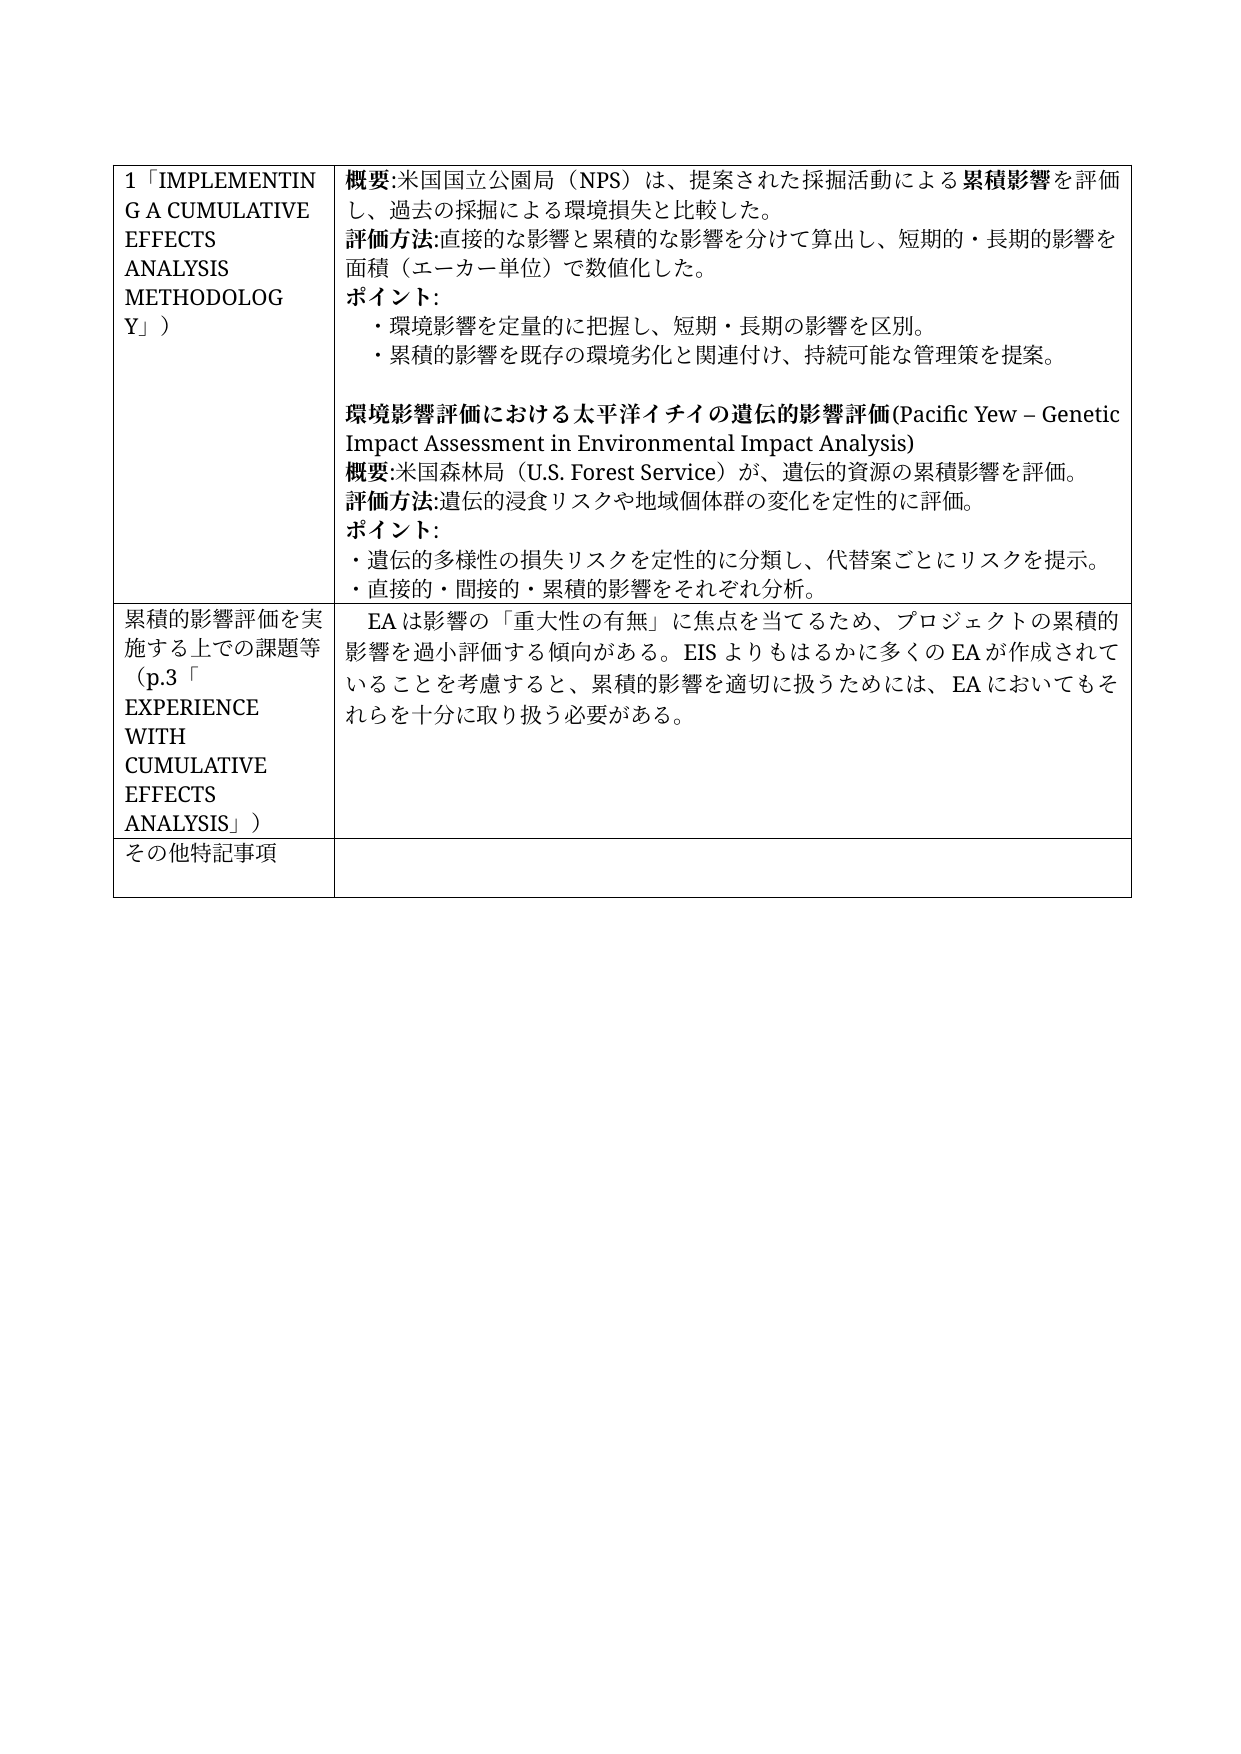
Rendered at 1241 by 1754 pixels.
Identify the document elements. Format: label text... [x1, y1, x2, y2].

table_cell [335, 839, 1131, 897]
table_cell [335, 166, 1131, 603]
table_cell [114, 166, 334, 603]
table_cell 累積的影響評価を実施する上での課題等 （p.3「 EXPERIENCE WITH CUMULATIVE EFFECTS ANALYSIS」） [114, 604, 334, 837]
table_cell EAは影響の「重大性の有無」に焦点を当てるため、プロジェクトの累積的影響を過小評価する傾向がある。EISよりもはるかに多くのEAが作成されていることを考慮すると、累積的影響を適切に扱うためには、EAにおいてもそれらを十分に取り扱う必要がある。 [335, 604, 1131, 837]
table_cell その他特記事項 [114, 839, 334, 897]
